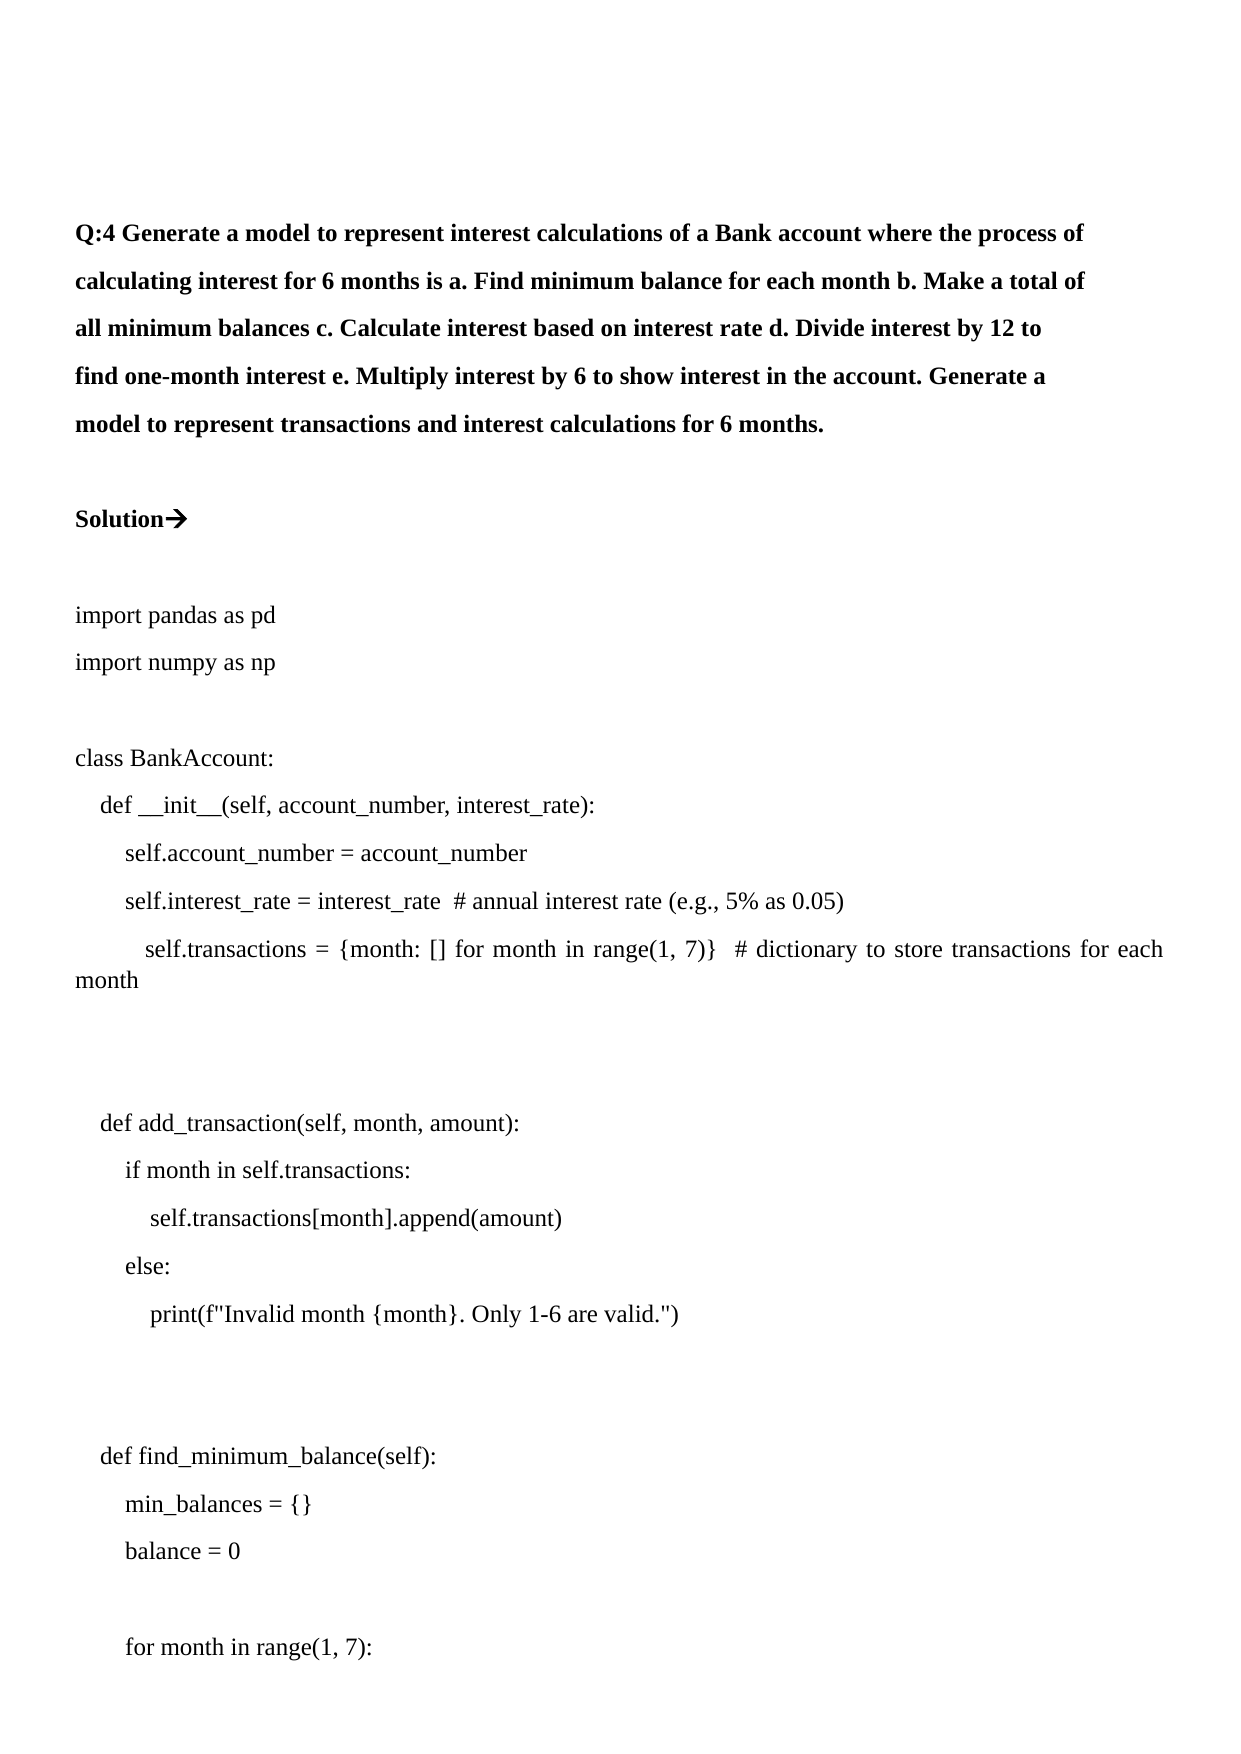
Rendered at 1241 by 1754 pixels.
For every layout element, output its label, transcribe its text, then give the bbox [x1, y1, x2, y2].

text import numpy as np [75, 647, 1165, 676]
text def add_transaction(self, month, amount): [75, 1108, 1165, 1137]
text model to represent transactions and interest calculations for 6 months. [75, 409, 1165, 438]
text find one-month interest e. Multiply interest by 6 to show interest in the account. Generate a [75, 361, 1165, 390]
text for month in range(1, 7): [75, 1632, 1165, 1661]
text self.interest_rate = interest_rate # annual interest rate (e.g., 5% as 0.05) [75, 886, 1165, 915]
text def __init__(self, account_number, interest_rate): [75, 791, 1165, 819]
text self.transactions = {month: [] for month in range(1, 7)} # dictionary to store transactions for each month [75, 934, 1165, 993]
text class BankAccount: [75, 743, 1165, 772]
text all minimum balances c. Calculate interest based on interest rate d. Divide interest by 12 to [75, 313, 1165, 342]
text min_balances = {} [75, 1489, 1165, 1517]
text def find_minimum_balance(self): [75, 1441, 1165, 1470]
text if month in self.transactions: [75, 1156, 1165, 1184]
text else: [75, 1251, 1165, 1280]
text Solution [75, 504, 1165, 533]
text import pandas as pd [75, 600, 1165, 628]
text Q:4 Generate a model to represent interest calculations of a Bank account where the process of [75, 218, 1165, 247]
text self.transactions[month].append(amount) [75, 1203, 1165, 1232]
text balance = 0 [75, 1536, 1165, 1565]
text calculating interest for 6 months is a. Find minimum balance for each month b. Make a total of [75, 266, 1165, 294]
text print(f"Invalid month {month}. Only 1-6 are valid.") [75, 1299, 1165, 1327]
text self.account_number = account_number [75, 838, 1165, 867]
